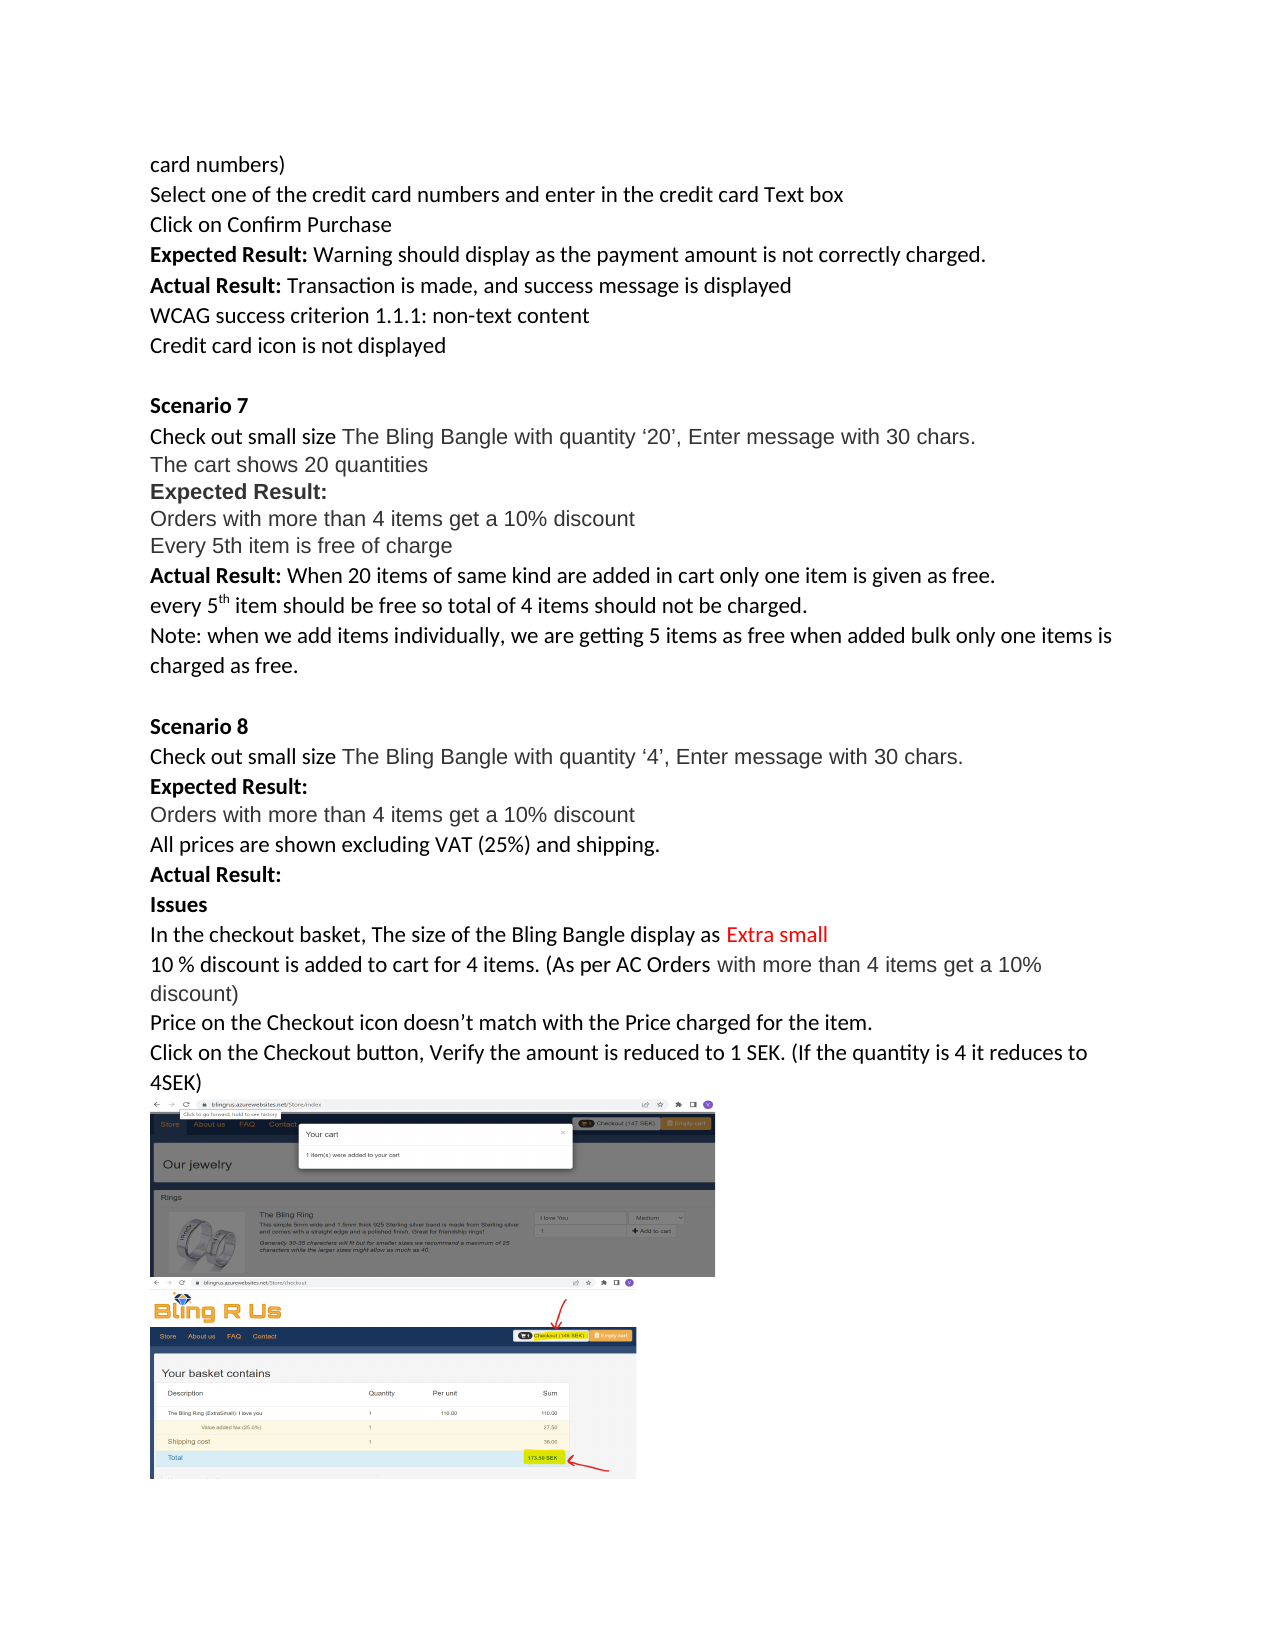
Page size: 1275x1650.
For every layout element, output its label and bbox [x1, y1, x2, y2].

picture [150, 1278, 637, 1479]
text [150, 150, 1125, 1479]
picture [150, 1098, 716, 1277]
